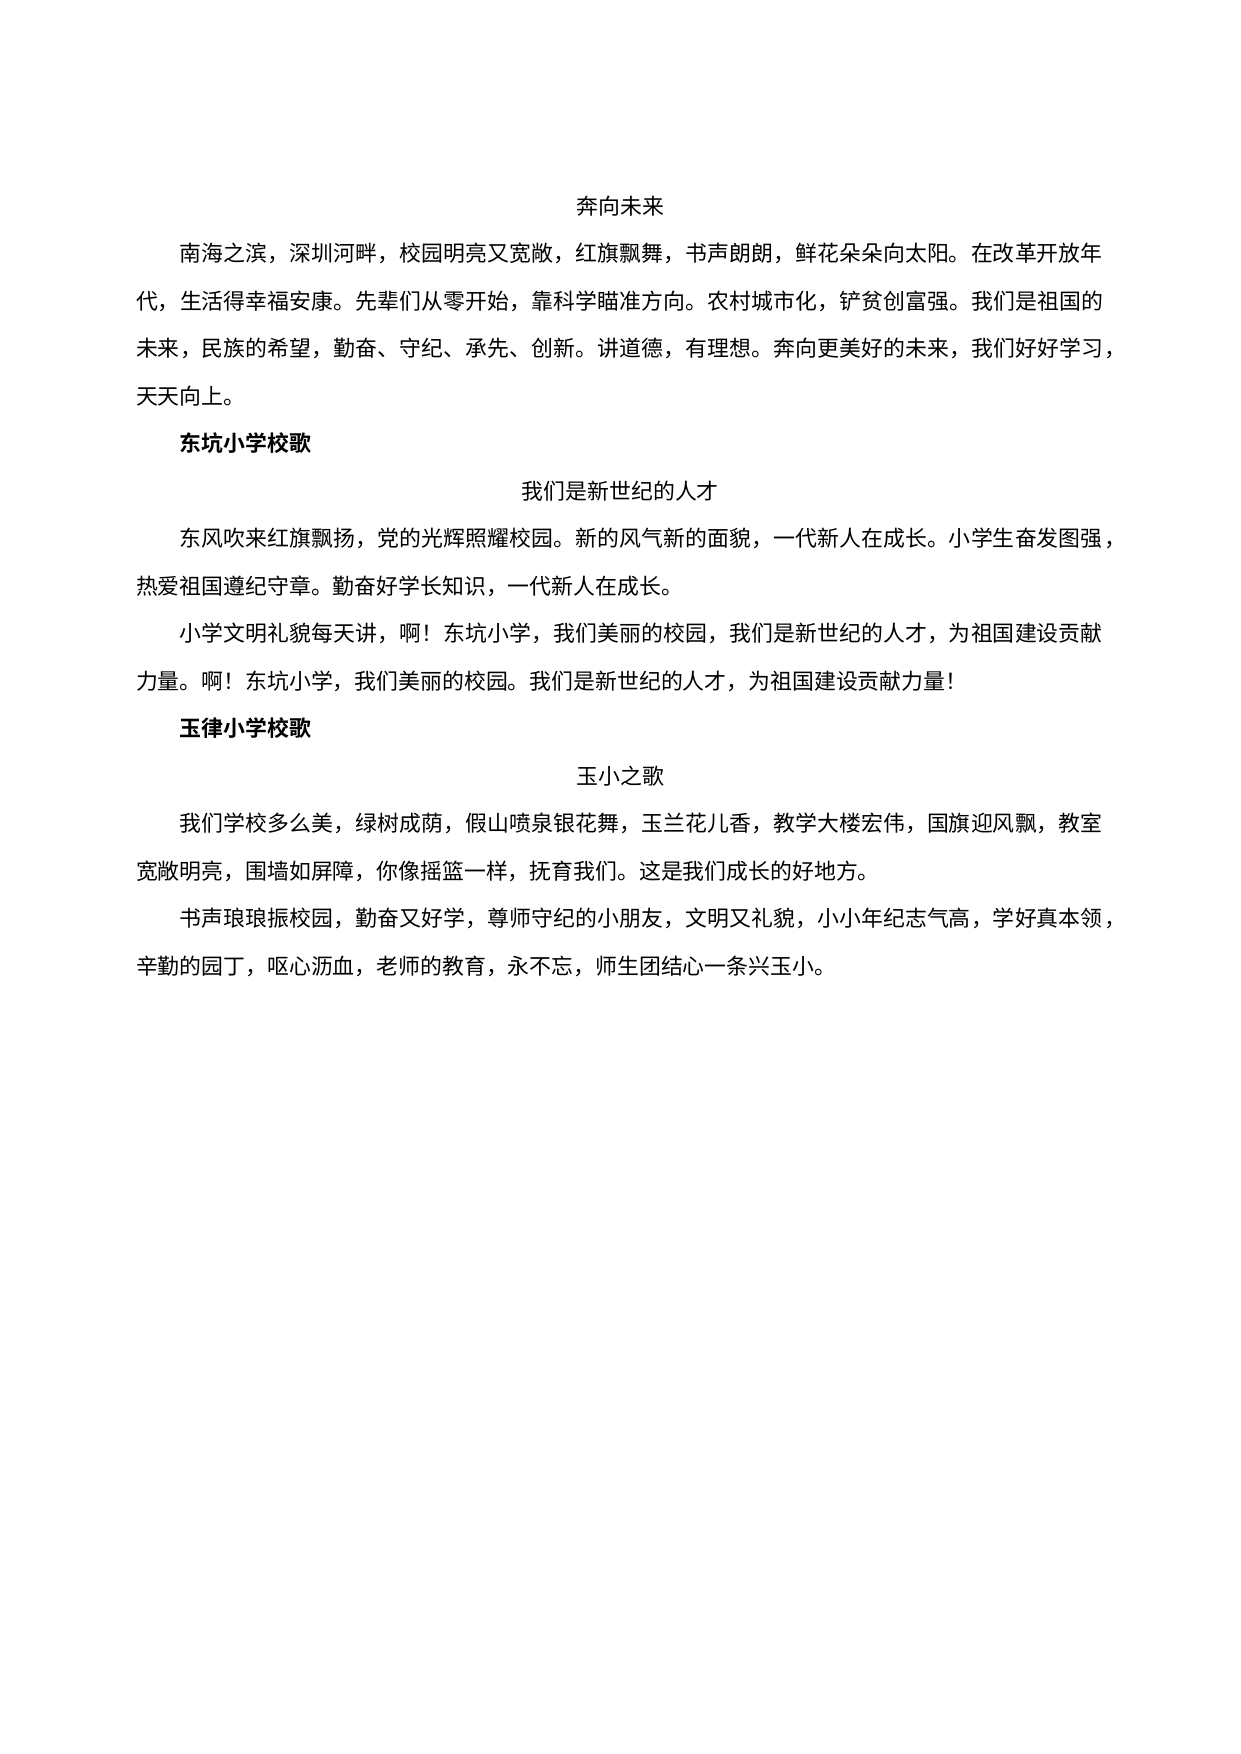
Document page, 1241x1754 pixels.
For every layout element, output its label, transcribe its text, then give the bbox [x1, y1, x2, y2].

text 南海之滨，深圳河畔，校园明亮又宽敞，红旗飘舞，书声朗朗，鲜花朵朵向太阳。在改革开放年代，生活得幸福安康。先辈们从零开始，靠科学瞄准方向。农村城市化，铲贫创富强。我们是祖国的未来，民族的希望，勤奋、守纪、承先、创新。讲道德，有理想。奔向更美好的未来，我们好好学习，天天向上。 [136, 236, 1104, 411]
text 我们是新世纪的人才 [136, 474, 1104, 506]
text 玉小之歌 [136, 759, 1104, 791]
text 小学文明礼貌每天讲，啊！东坑小学，我们美丽的校园，我们是新世纪的人才，为祖国建设贡献力量。啊！东坑小学，我们美丽的校园。我们是新世纪的人才，为祖国建设贡献力量！ [136, 616, 1104, 696]
text 东坑小学校歌 [136, 426, 1104, 458]
text 书声琅琅振校园，勤奋又好学，尊师守纪的小朋友，文明又礼貌，小小年纪志气高，学好真本领，辛勤的园丁，呕心沥血，老师的教育，永不忘，师生团结心一条兴玉小。 [136, 901, 1104, 981]
text 玉律小学校歌 [136, 711, 1104, 743]
text 奔向未来 [136, 189, 1104, 221]
text 东风吹来红旗飘扬，党的光辉照耀校园。新的风气新的面貌，一代新人在成长。小学生奋发图强，热爱祖国遵纪守章。勤奋好学长知识，一代新人在成长。 [136, 521, 1104, 601]
text 我们学校多么美，绿树成荫，假山喷泉银花舞，玉兰花儿香，教学大楼宏伟，国旗迎风飘，教室宽敞明亮，围墙如屏障，你像摇篮一样，抚育我们。这是我们成长的好地方。 [136, 806, 1104, 886]
